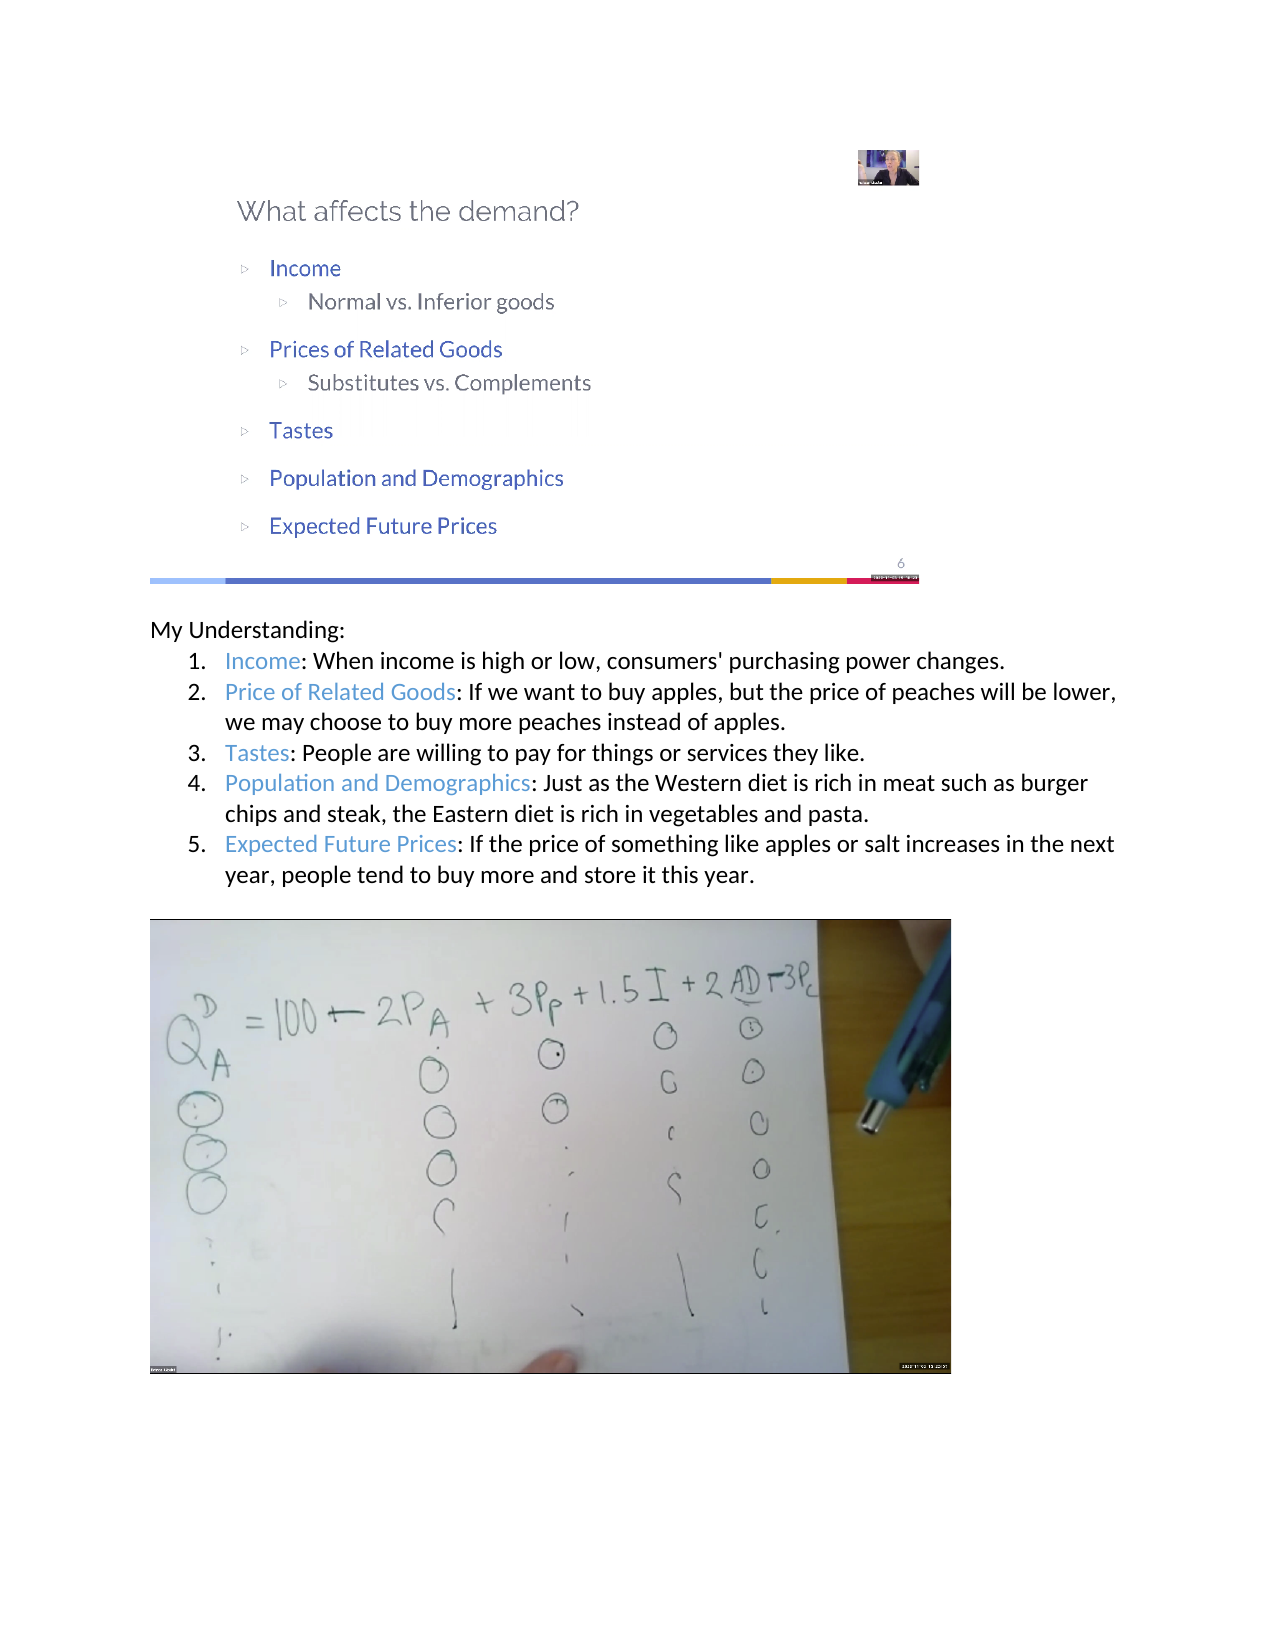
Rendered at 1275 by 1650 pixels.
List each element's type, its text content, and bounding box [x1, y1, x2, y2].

list Population and Demographics: Just as the Western diet is rich in meat such as burger chips and steak, the Eastern diet is rich in vegetables and pasta. [187, 767, 1125, 828]
list Tastes: People are willing to pay for things or services they like. [187, 737, 1125, 767]
list Price of Related Goods: If we want to buy apples, but the price of peaches will be lower, we may choose to buy more peaches instead of apples. [187, 676, 1125, 737]
picture [150, 150, 920, 584]
list Income: When income is high or low, consumers' purchasing power changes. [187, 645, 1125, 676]
list Expected Future Prices: If the price of something like apples or salt increases in the next year, people tend to buy more and store it this year. [187, 828, 1125, 889]
picture [150, 919, 952, 1374]
text My Understanding: [150, 614, 1125, 645]
